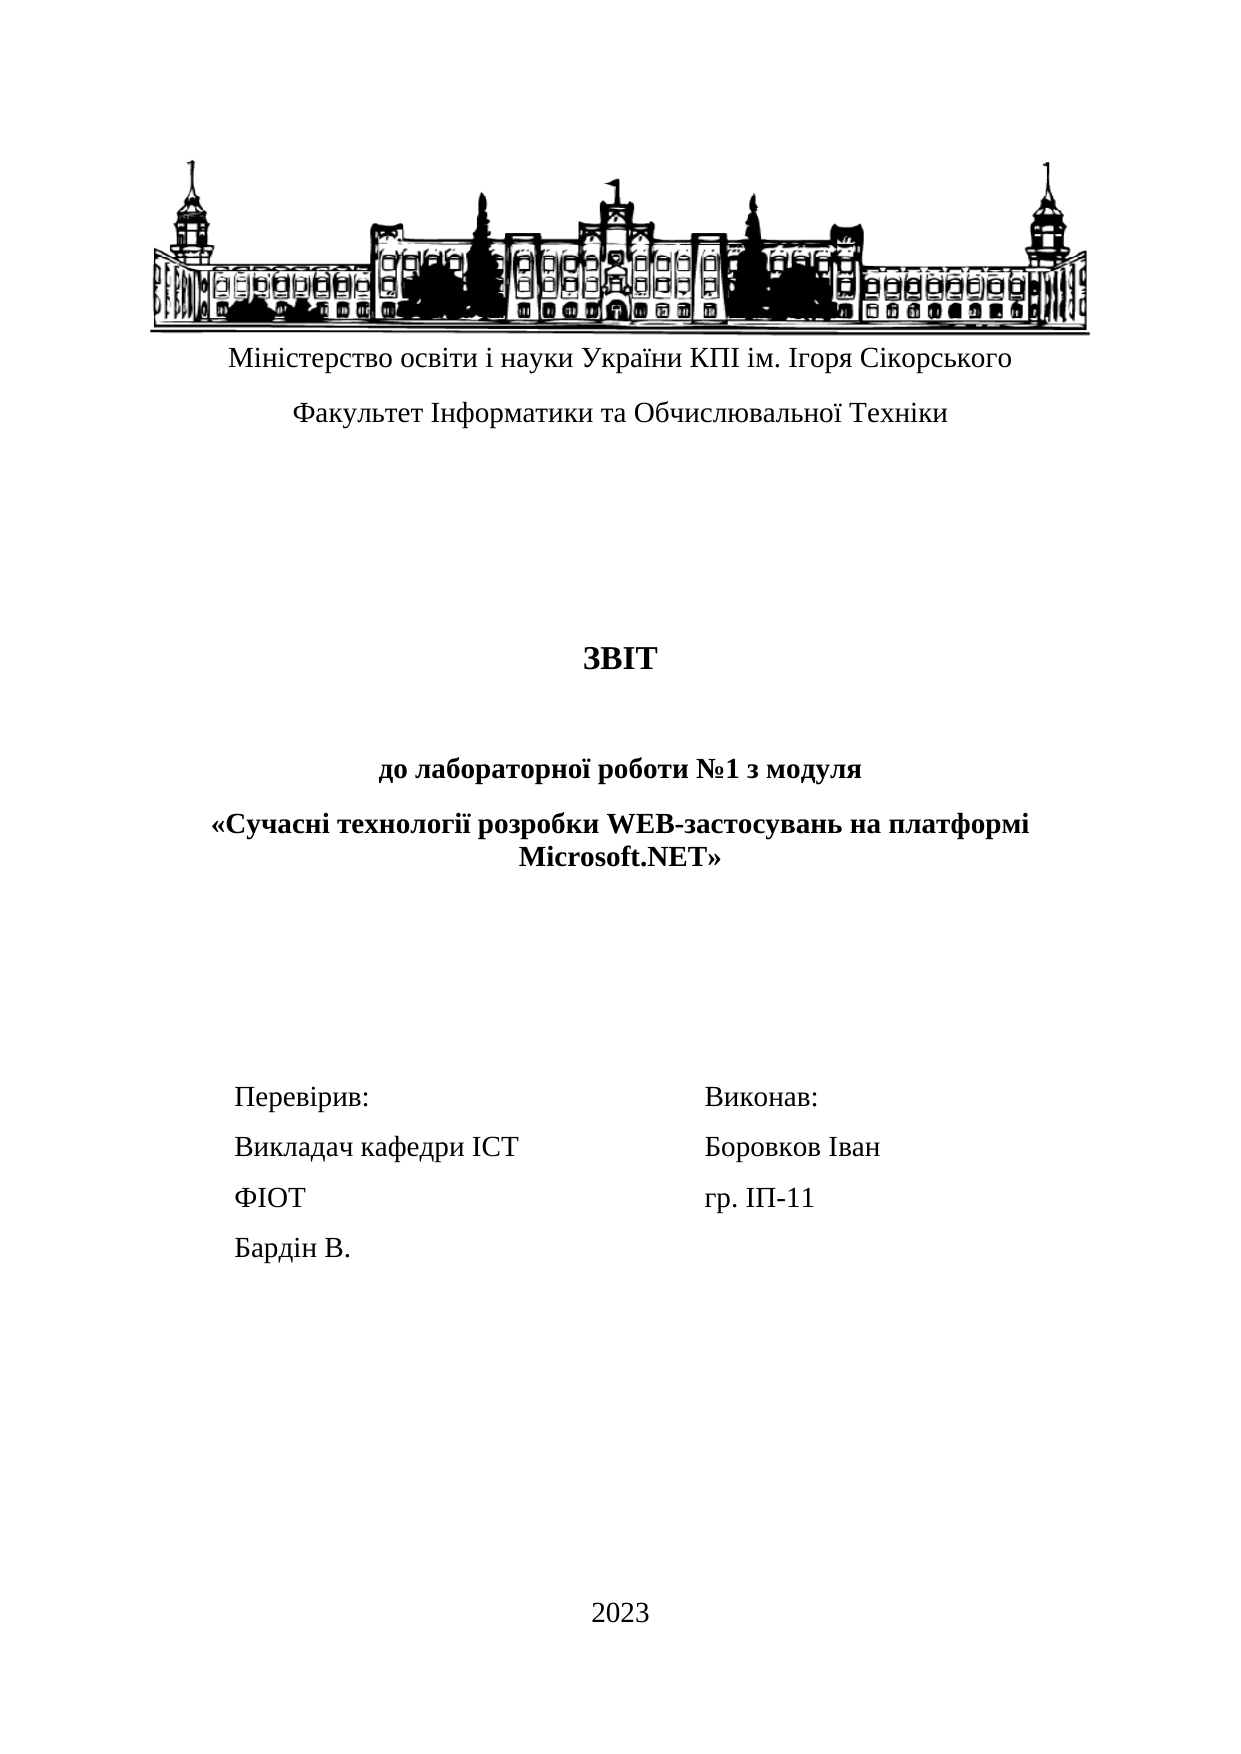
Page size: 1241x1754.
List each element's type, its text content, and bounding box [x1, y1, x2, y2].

text ЗВІТ [118, 638, 1122, 676]
text Факультет Інформатики та Обчислювальної Технiки [118, 395, 1122, 428]
text «Сучасні технології розробки WEB-застосувань на платформі Microsoft.NET» [118, 806, 1122, 873]
text до лабораторної роботи №1 з модуля [118, 752, 1122, 785]
picture [150, 88, 1091, 341]
table_header Виконав: Боровков Іван гр. ІП-11 [621, 1069, 1089, 1593]
text 2023 [118, 1595, 1122, 1628]
table_header Перевірив: Викладач кафедри ІСТ ФІОТ Бардін В. [151, 1069, 619, 1593]
